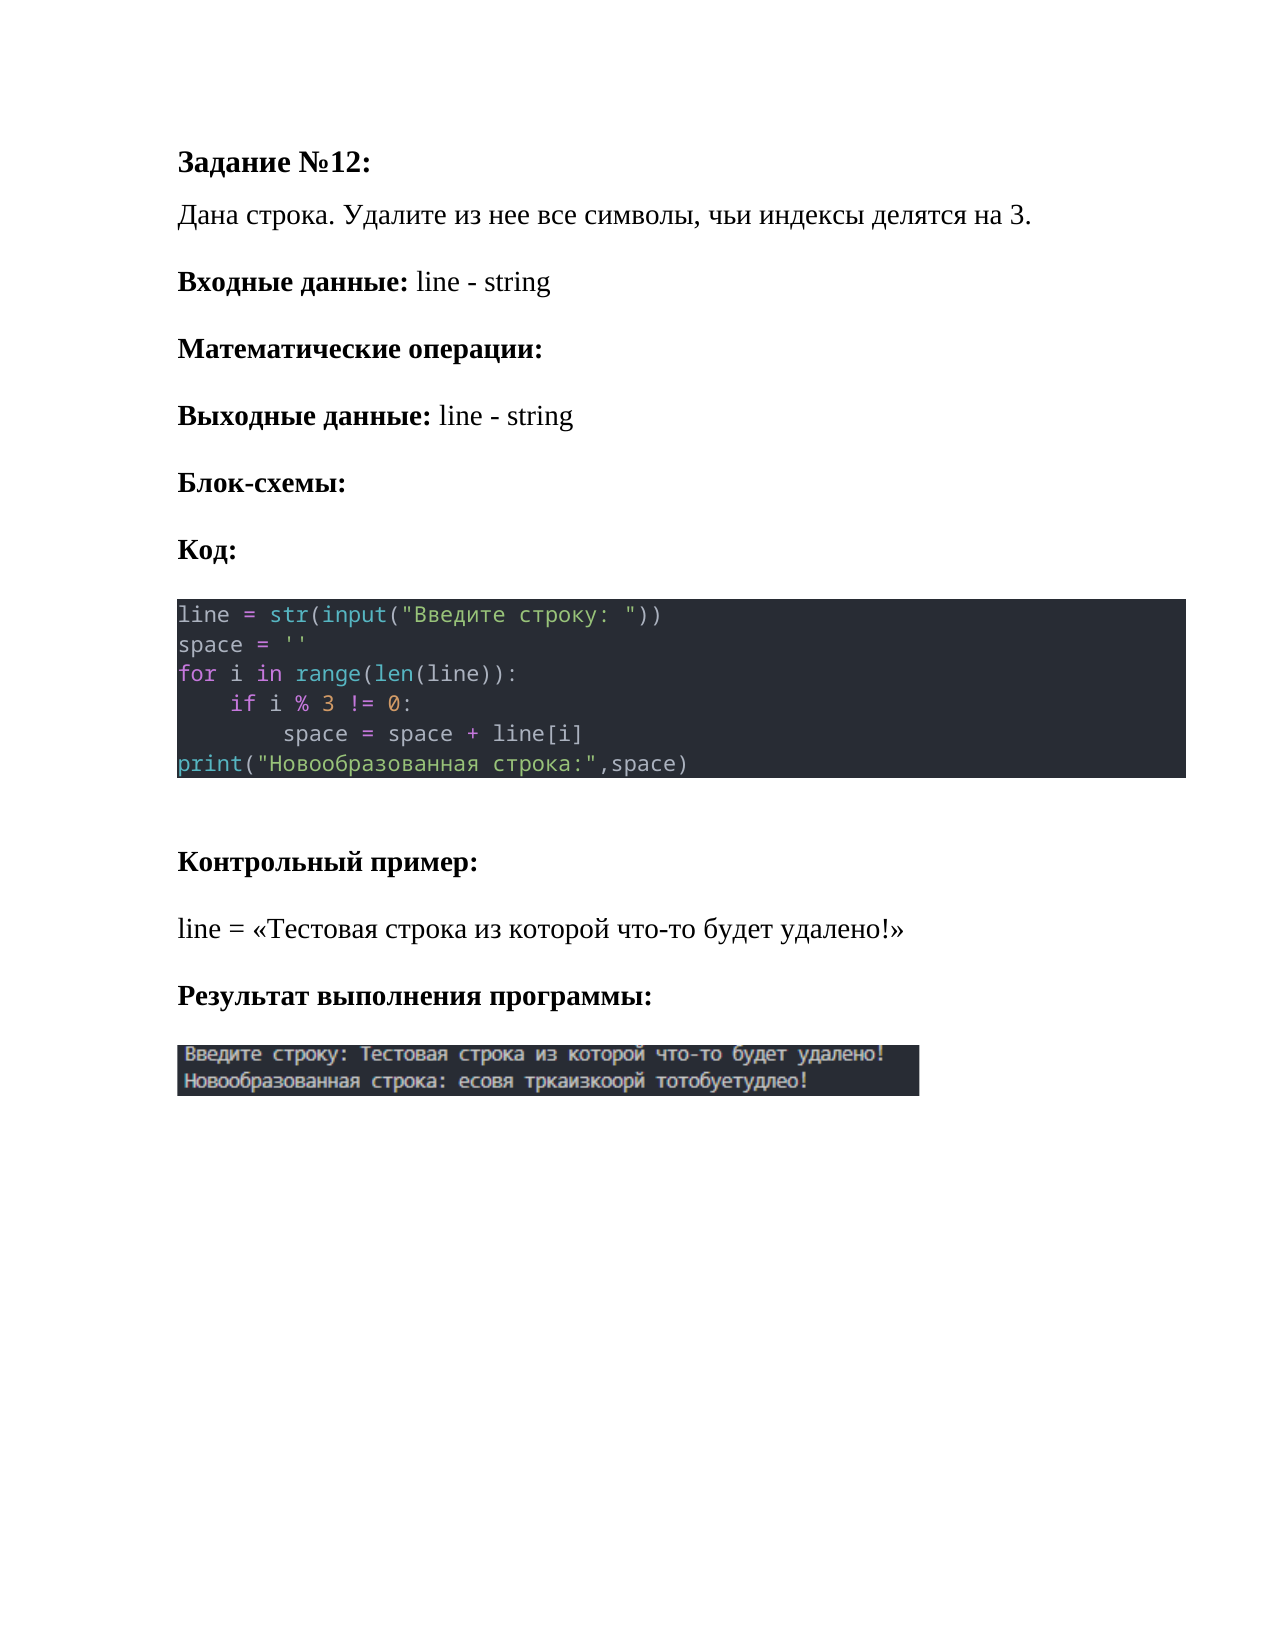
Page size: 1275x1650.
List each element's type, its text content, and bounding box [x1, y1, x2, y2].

text Входные данные: line - string [177, 264, 1186, 297]
picture [177, 1045, 920, 1096]
text Блок-схемы: [177, 465, 1186, 498]
text for i in range(len(line)): [177, 658, 1186, 688]
text Результат выполнения программы: [177, 978, 1186, 1012]
text line = str(input("Введите строку: ")) [177, 599, 1186, 629]
text print("Новообразованная строка:",space) [177, 748, 1186, 778]
text Выходные данные: line - string [177, 398, 1186, 431]
subtitle Задание №12: [177, 143, 1186, 179]
text Математические операции: [177, 331, 1186, 364]
text line = «Тестовая строка из которой что-то будет удалено!» [177, 912, 1186, 945]
text if i % 3 != 0: [177, 688, 1186, 718]
text space = space + line[i] [177, 718, 1186, 748]
text Дана строка. Удалите из нее все символы, чьи индексы делятся на 3. [177, 197, 1186, 231]
text Код: [177, 532, 1186, 565]
text Контрольный пример: [177, 844, 1186, 878]
text space = '' [177, 629, 1186, 658]
